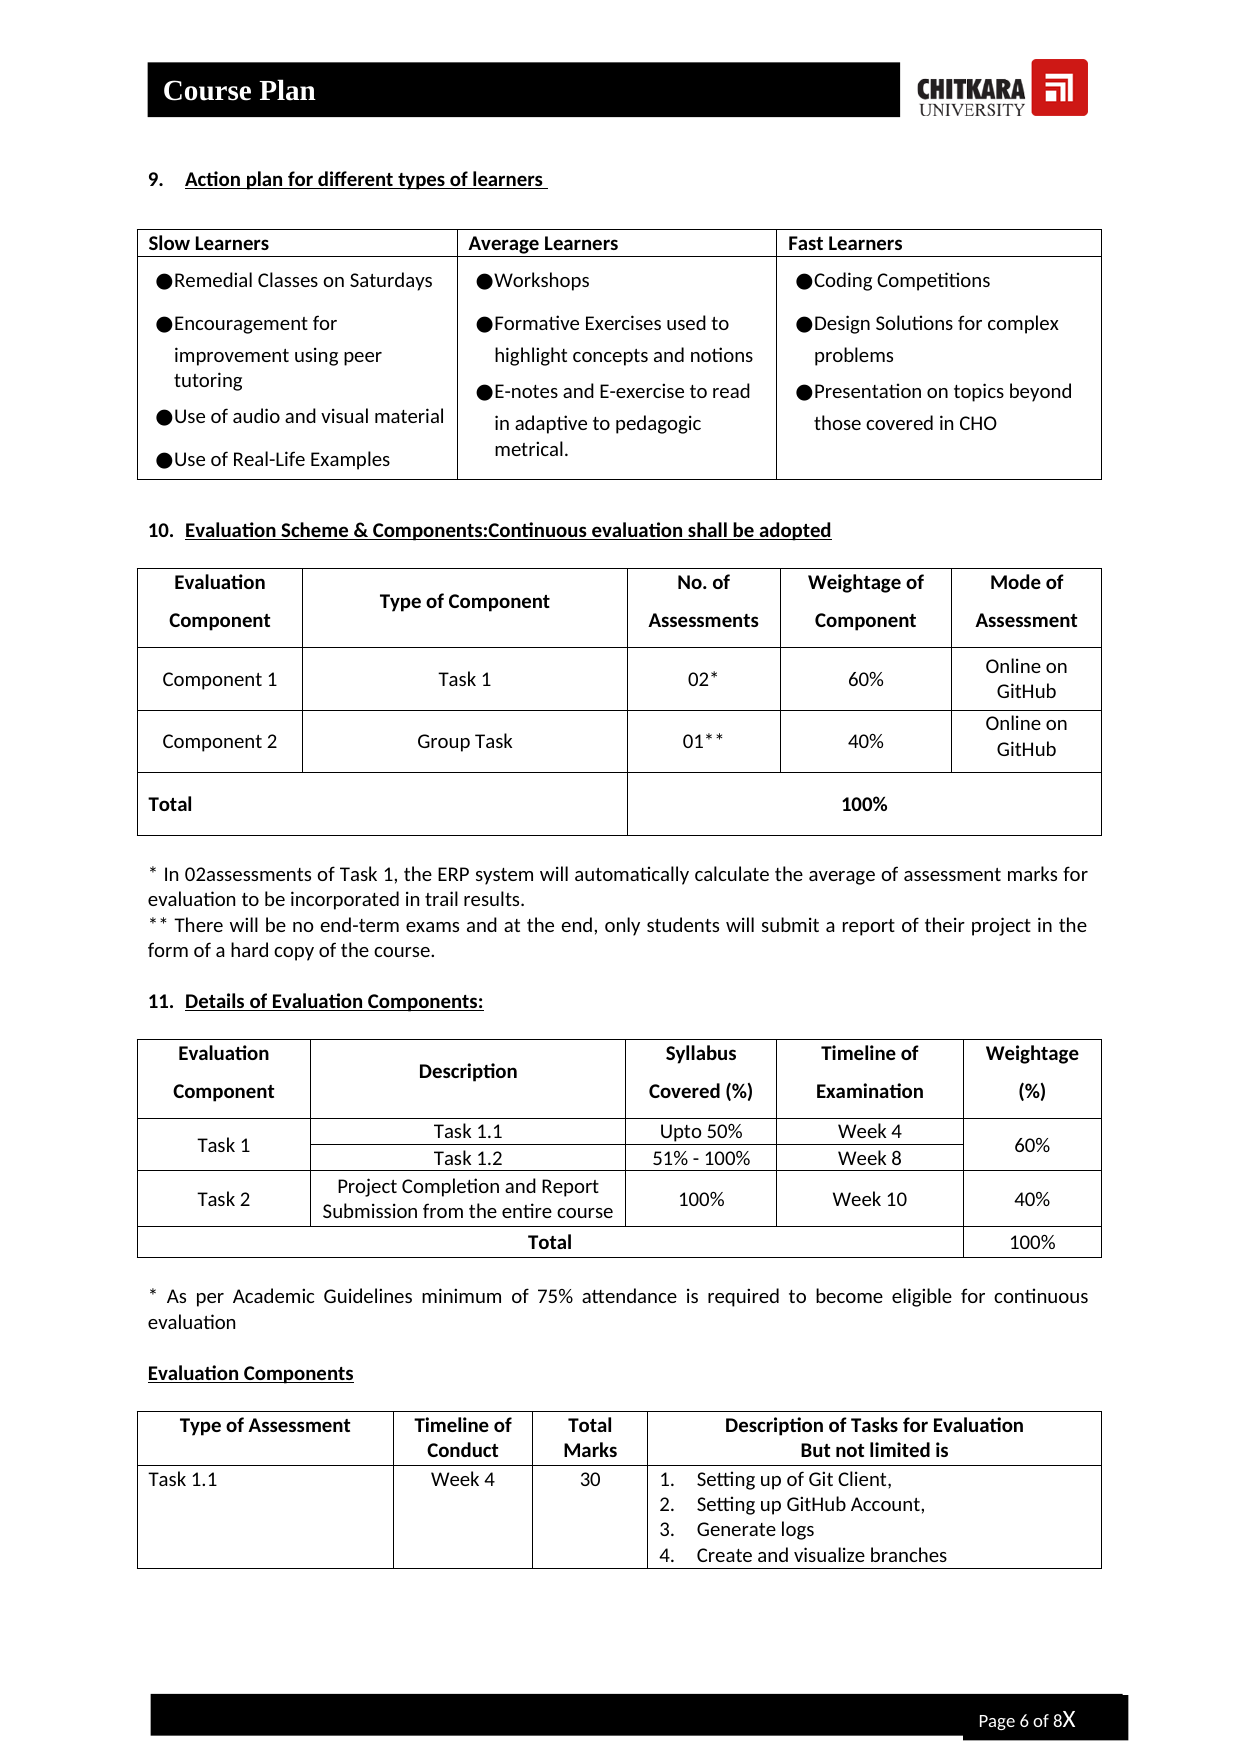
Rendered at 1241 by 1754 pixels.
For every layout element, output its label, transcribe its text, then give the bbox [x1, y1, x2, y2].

table_cell 02* [628, 648, 780, 709]
table_header Slow Learners [138, 230, 457, 256]
table_header Type of Component [303, 569, 627, 647]
table_cell 01** [628, 711, 780, 772]
table_cell Group Task [303, 711, 627, 772]
table_cell Task 1.2 [311, 1145, 625, 1170]
table_cell Task 1 [303, 648, 627, 709]
table_cell Week 8 [777, 1145, 963, 1170]
table_cell 40% [781, 711, 951, 772]
table_cell Coding Competitions Design Solutions for complex problems Presentation on topics beyond those covered in CHO [777, 257, 1101, 478]
list Evaluation Scheme & Components:Continuous evaluation shall be adopted [148, 517, 1090, 543]
table_cell Week 10 [777, 1171, 963, 1226]
table_cell Workshops Formative Exercises used to highlight concepts and notions E-notes and E-exercise to read in adaptive to pedagogic metrical. [458, 257, 776, 478]
list Action plan for different types of learners [148, 166, 1090, 191]
table_cell Upto 50% [626, 1119, 776, 1144]
table_cell Online on GitHub [952, 648, 1101, 709]
table_header Timeline of Examination [777, 1040, 963, 1117]
table_cell 51% - 100% [626, 1145, 776, 1170]
table_header Mode of Assessment [952, 569, 1101, 647]
table_header Fast Learners [777, 230, 1101, 256]
table_header Type of Assessment [138, 1412, 393, 1465]
table_cell Component 2 [138, 711, 302, 772]
table_cell 60% [964, 1119, 1101, 1170]
table_header Timeline of Conduct [394, 1412, 532, 1465]
picture [917, 59, 1091, 119]
table_cell 100% [964, 1227, 1101, 1257]
table_cell Remedial Classes on Saturdays Encouragement for improvement using peer tutoring Use of audio and visual material Use of Real-Life Examples [138, 257, 457, 478]
table_cell Task 1.1 [311, 1119, 625, 1144]
table_header Evaluation Component [138, 1040, 310, 1117]
table_header Evaluation Component [138, 569, 302, 647]
table_cell 100% [628, 773, 1101, 834]
table_cell Task 2 [138, 1171, 310, 1226]
table_cell 30 [533, 1466, 647, 1567]
table_cell Task 1 [138, 1119, 310, 1170]
table_cell Component 1 [138, 648, 302, 709]
table_cell 100% [626, 1171, 776, 1226]
list Details of Evaluation Components: [148, 988, 1090, 1013]
table_cell 60% [781, 648, 951, 709]
table_header Total Marks [533, 1412, 647, 1465]
table_cell 40% [964, 1171, 1101, 1226]
table_cell Total [138, 773, 627, 834]
table_header Weightage of Component [781, 569, 951, 647]
table_cell Project Completion and Report Submission from the entire course [311, 1171, 625, 1226]
table_header Weightage (%) [964, 1040, 1101, 1117]
table_header Description [311, 1040, 625, 1117]
table_header No. of Assessments [628, 569, 780, 647]
table_header Syllabus Covered (%) [626, 1040, 776, 1117]
table_cell Total [138, 1227, 963, 1257]
table_cell Online on GitHub [952, 711, 1101, 772]
text ** There will be no end-term exams and at the end, only students will submit a report of their project in the form of a hard copy of the course. [148, 912, 1090, 963]
table_cell Task 1.1 [138, 1466, 393, 1567]
table_cell Week 4 [777, 1119, 963, 1144]
table_header Average Learners [458, 230, 776, 256]
text Evaluation Components [148, 1360, 1090, 1385]
text * As per Academic Guidelines minimum of 75% attendance is required to become eligible for continuous evaluation [148, 1284, 1090, 1334]
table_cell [648, 1466, 1101, 1567]
table_header Description of Tasks for Evaluation But not limited is [648, 1412, 1101, 1465]
table_cell Week 4 [394, 1466, 532, 1567]
text * In 02assessments of Task 1, the ERP system will automatically calculate the average of assessment marks for evaluation to be incorporated in trail results. [148, 861, 1090, 912]
